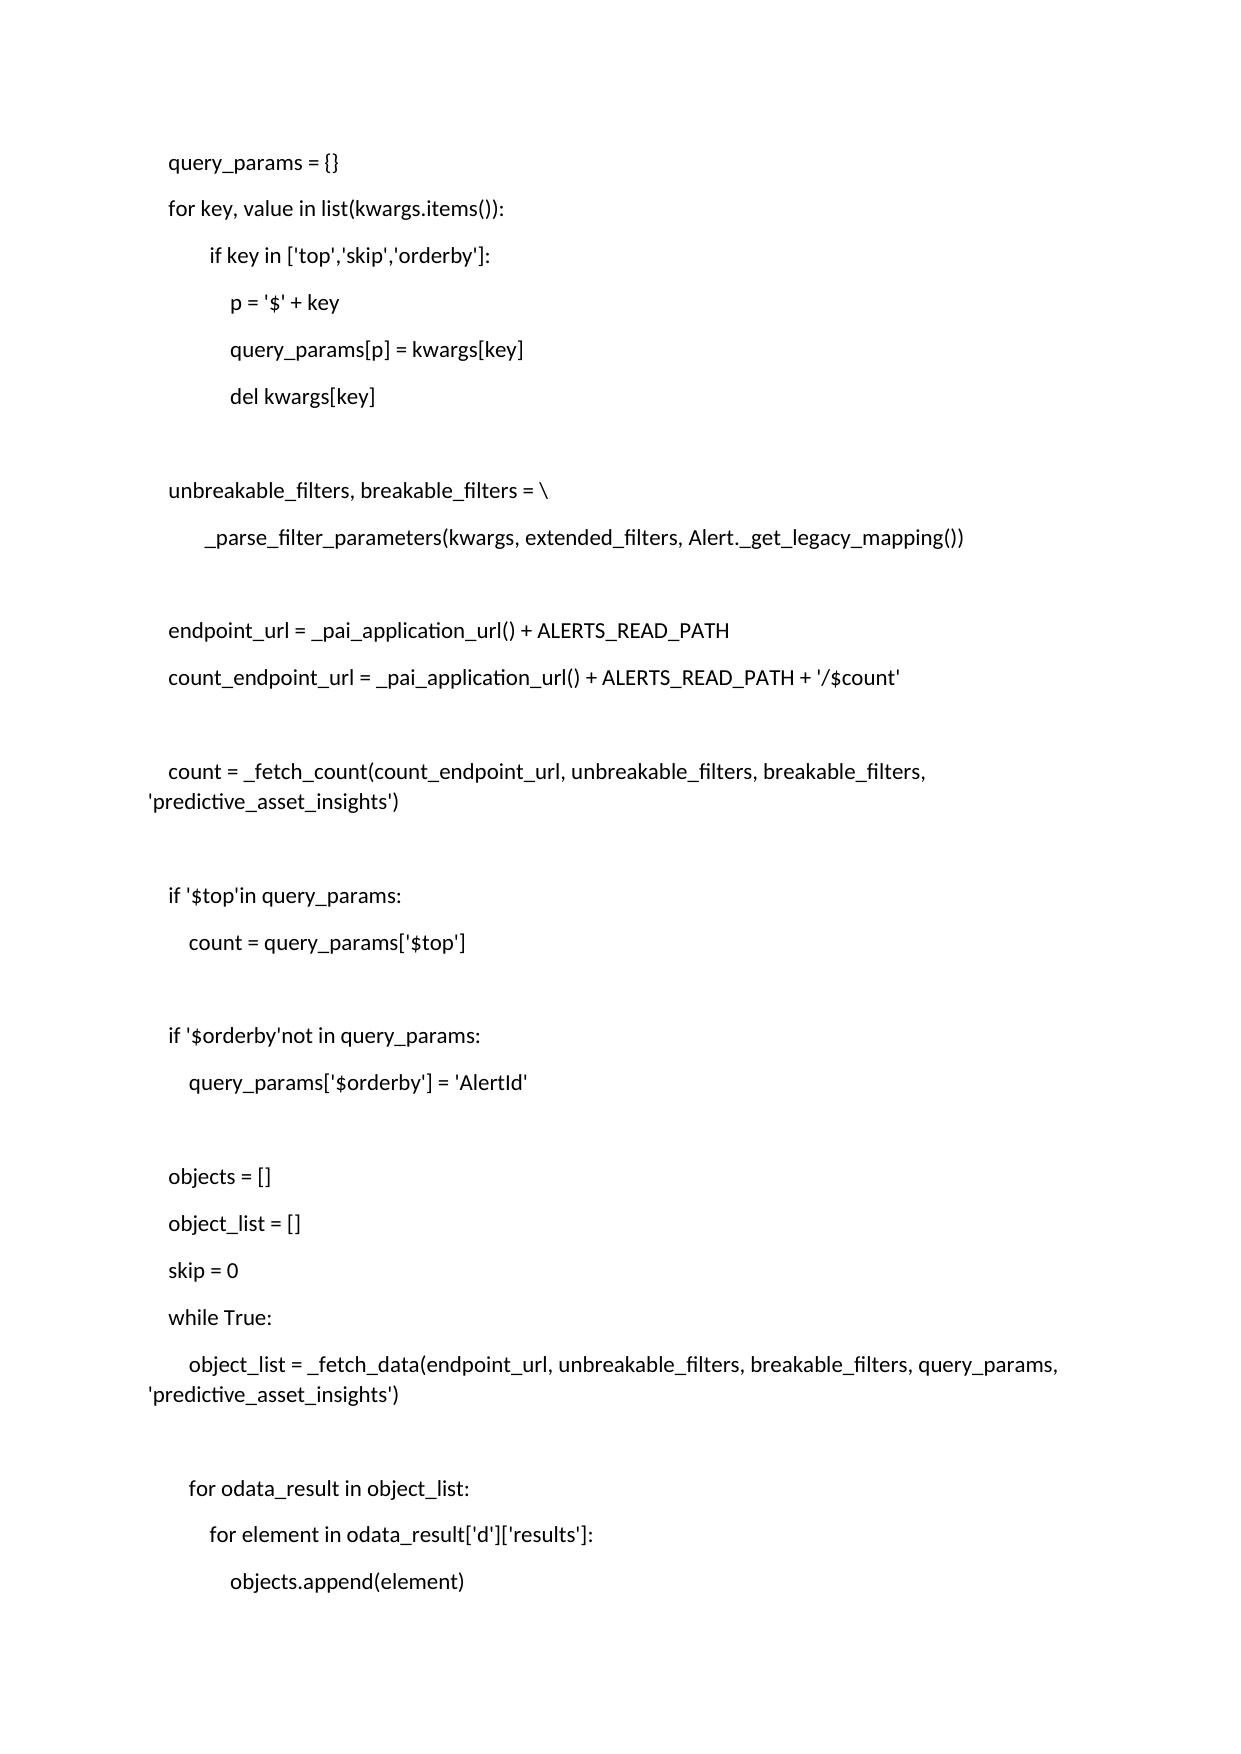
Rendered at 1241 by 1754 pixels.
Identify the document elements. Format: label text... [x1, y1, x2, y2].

text query_params = {} [148, 148, 1093, 176]
text object_list = [] [148, 1209, 1093, 1237]
text skip = 0 [148, 1256, 1093, 1284]
text if '$orderby'not in query_params: [148, 1022, 1093, 1049]
text while True: [148, 1303, 1093, 1331]
text endpoint_url = _pai_application_url() + ALERTS_READ_PATH [148, 616, 1093, 644]
text objects.append(element) [148, 1567, 1093, 1595]
text if key in ['top','skip','orderby']: [148, 241, 1093, 269]
text query_params[p] = kwargs[key] [148, 335, 1093, 363]
text unbreakable_filters, breakable_filters = \ [148, 476, 1093, 504]
text count = _fetch_count(count_endpoint_url, unbreakable_filters, breakable_filters, 'predictive_asset_insights') [148, 757, 1093, 815]
text _parse_filter_parameters(kwargs, extended_filters, Alert._get_legacy_mapping()) [148, 523, 1093, 551]
text for key, value in list(kwargs.items()): [148, 194, 1093, 222]
text query_params['$orderby'] = 'AlertId' [148, 1068, 1093, 1096]
text if '$top'in query_params: [148, 881, 1093, 909]
text object_list = _fetch_data(endpoint_url, unbreakable_filters, breakable_filters, query_params, 'predictive_asset_insights') [148, 1350, 1093, 1408]
text count_endpoint_url = _pai_application_url() + ALERTS_READ_PATH + '/$count' [148, 663, 1093, 691]
text for element in odata_result['d']['results']: [148, 1521, 1093, 1548]
text count = query_params['$top'] [148, 928, 1093, 956]
text for odata_result in object_list: [148, 1474, 1093, 1502]
text p = '$' + key [148, 288, 1093, 316]
text objects = [] [148, 1162, 1093, 1190]
text del kwargs[key] [148, 382, 1093, 410]
